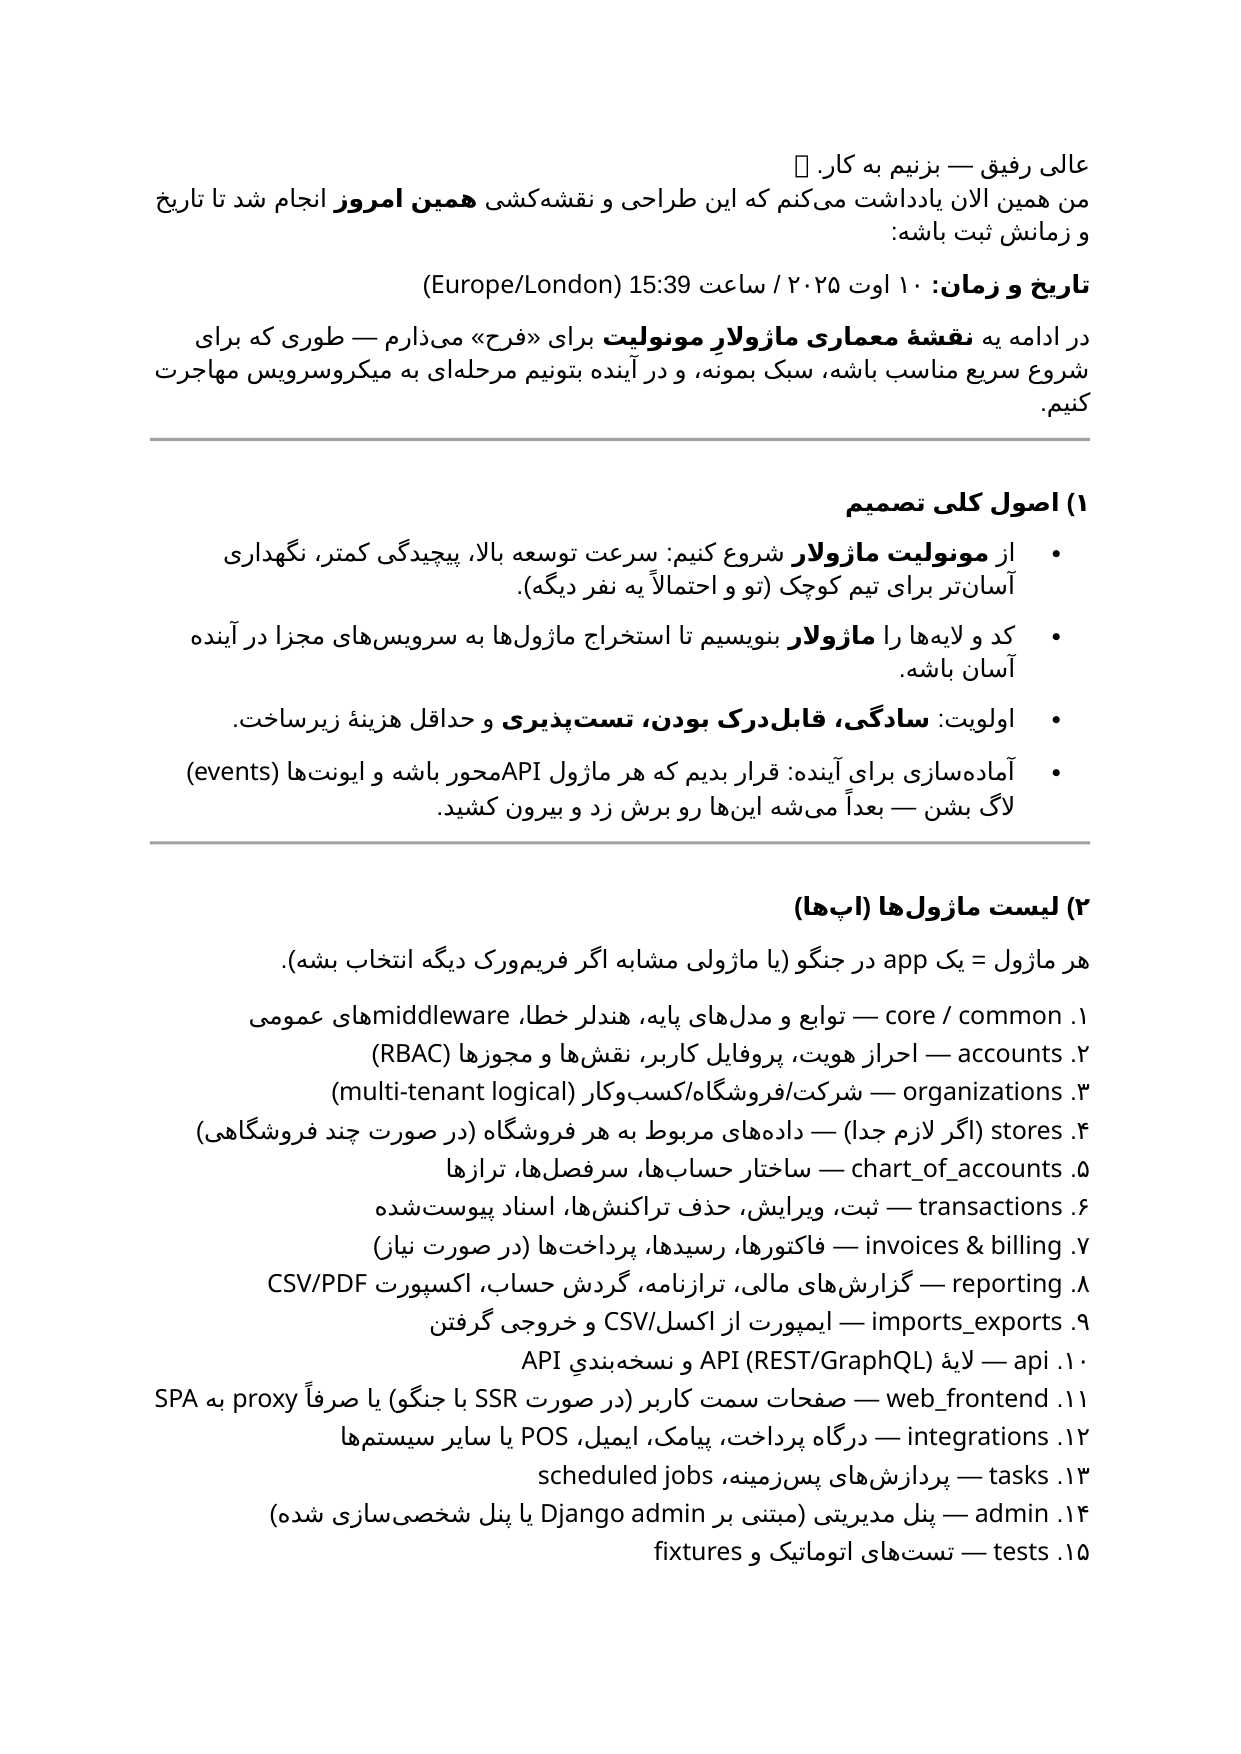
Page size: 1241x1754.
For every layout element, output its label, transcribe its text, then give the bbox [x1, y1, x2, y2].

text عالی رفیق — بزنیم به کار. 🌱 من همین الان یادداشت می‌کنم که این طراحی و نقشه‌کشی همین امروز انجام شد تا تاریخ و زمانش ثبت باشه: [150, 150, 1090, 245]
text تاریخ و زمان: ۱۰ اوت ۲۰۲۵ / ساعت 15:39 (Europe/London) [150, 266, 1090, 300]
text ۱) اصول کلی تصمیم [150, 488, 1090, 517]
text در ادامه یه نقشهٔ معماری ماژولارِ مونولیت برای «فرح» می‌ذارم — طوری که برای شروع سریع مناسب باشه، سبک بمونه، و در آینده بتونیم مرحله‌ای به میکروسرویس مهاجرت کنیم. [150, 322, 1090, 417]
list آماده‌سازی برای آینده: قرار بدیم که هر ماژول API‌محور باشه و ایونت‌ها (events) لاگ بشن — بعداً می‌شه این‌ها رو برش زد و بیرون کشید. [150, 753, 1053, 820]
list اولویت: سادگی، قابل‌درک بودن، تست‌پذیری و حداقل هزینهٔ زیرساخت. [150, 703, 1053, 732]
text ۱. core / common — توابع و مدل‌های پایه، هندلر خطا، middlewareهای عمومی ۲. accounts — احراز هویت، پروفایل کاربر، نقش‌ها و مجوزها (RBAC) ۳. organizations — شرکت/فروشگاه/کسب‌وکار (multi-tenant logical) ۴. stores (اگر لازم جدا) — داده‌های مربوط به هر فروشگاه (در صورت چند فروشگاهی) ۵. chart_of_accounts — ساختار حساب‌ها، سرفصل‌ها، ترازها ۶. transactions — ثبت، ویرایش، حذف تراکنش‌ها، اسناد پیوست‌شده ۷. invoices & billing — فاکتورها، رسیدها، پرداخت‌ها (در صورت نیاز) ۸. reporting — گزارش‌های مالی، ترازنامه، گردش حساب، اکسپورت CSV/PDF ۹. imports_exports — ایمپورت از اکسل/CSV و خروجی گرفتن ۱۰. api — لایهٔ API (REST/GraphQL) و نسخه‌بندیِ API ۱۱. web_frontend — صفحات سمت کاربر (در صورت SSR با جنگو) یا صرفاً proxy به SPA ۱۲. integrations — درگاه پرداخت، پیامک، ایمیل، POS یا سایر سیستم‌ها ۱۳. tasks — پردازش‌های پس‌زمینه، scheduled jobs ۱۴. admin — پنل مدیریتی (مبتنی بر Django admin یا پنل شخصی‌سازی شده) ۱۵. tests — تست‌های اتوماتیک و fixtures [150, 997, 1090, 1568]
text هر ماژول = یک app در جنگو (یا ماژولی مشابه اگر فریم‌ورک دیگه انتخاب بشه). [150, 941, 1090, 976]
text ۲) لیست ماژول‌ها (اپ‌ها) [150, 892, 1090, 921]
list از مونولیت ماژولار شروع کنیم: سرعت توسعه بالا، پیچیدگی کمتر، نگهداری آسان‌تر برای تیم کوچک (تو و احتمالاً یه نفر دیگه). [150, 538, 1053, 600]
list کد و لایه‌ها را ماژولار بنویسیم تا استخراج ماژول‌ها به سرویس‌های مجزا در آینده آسان باشه. [150, 621, 1053, 683]
